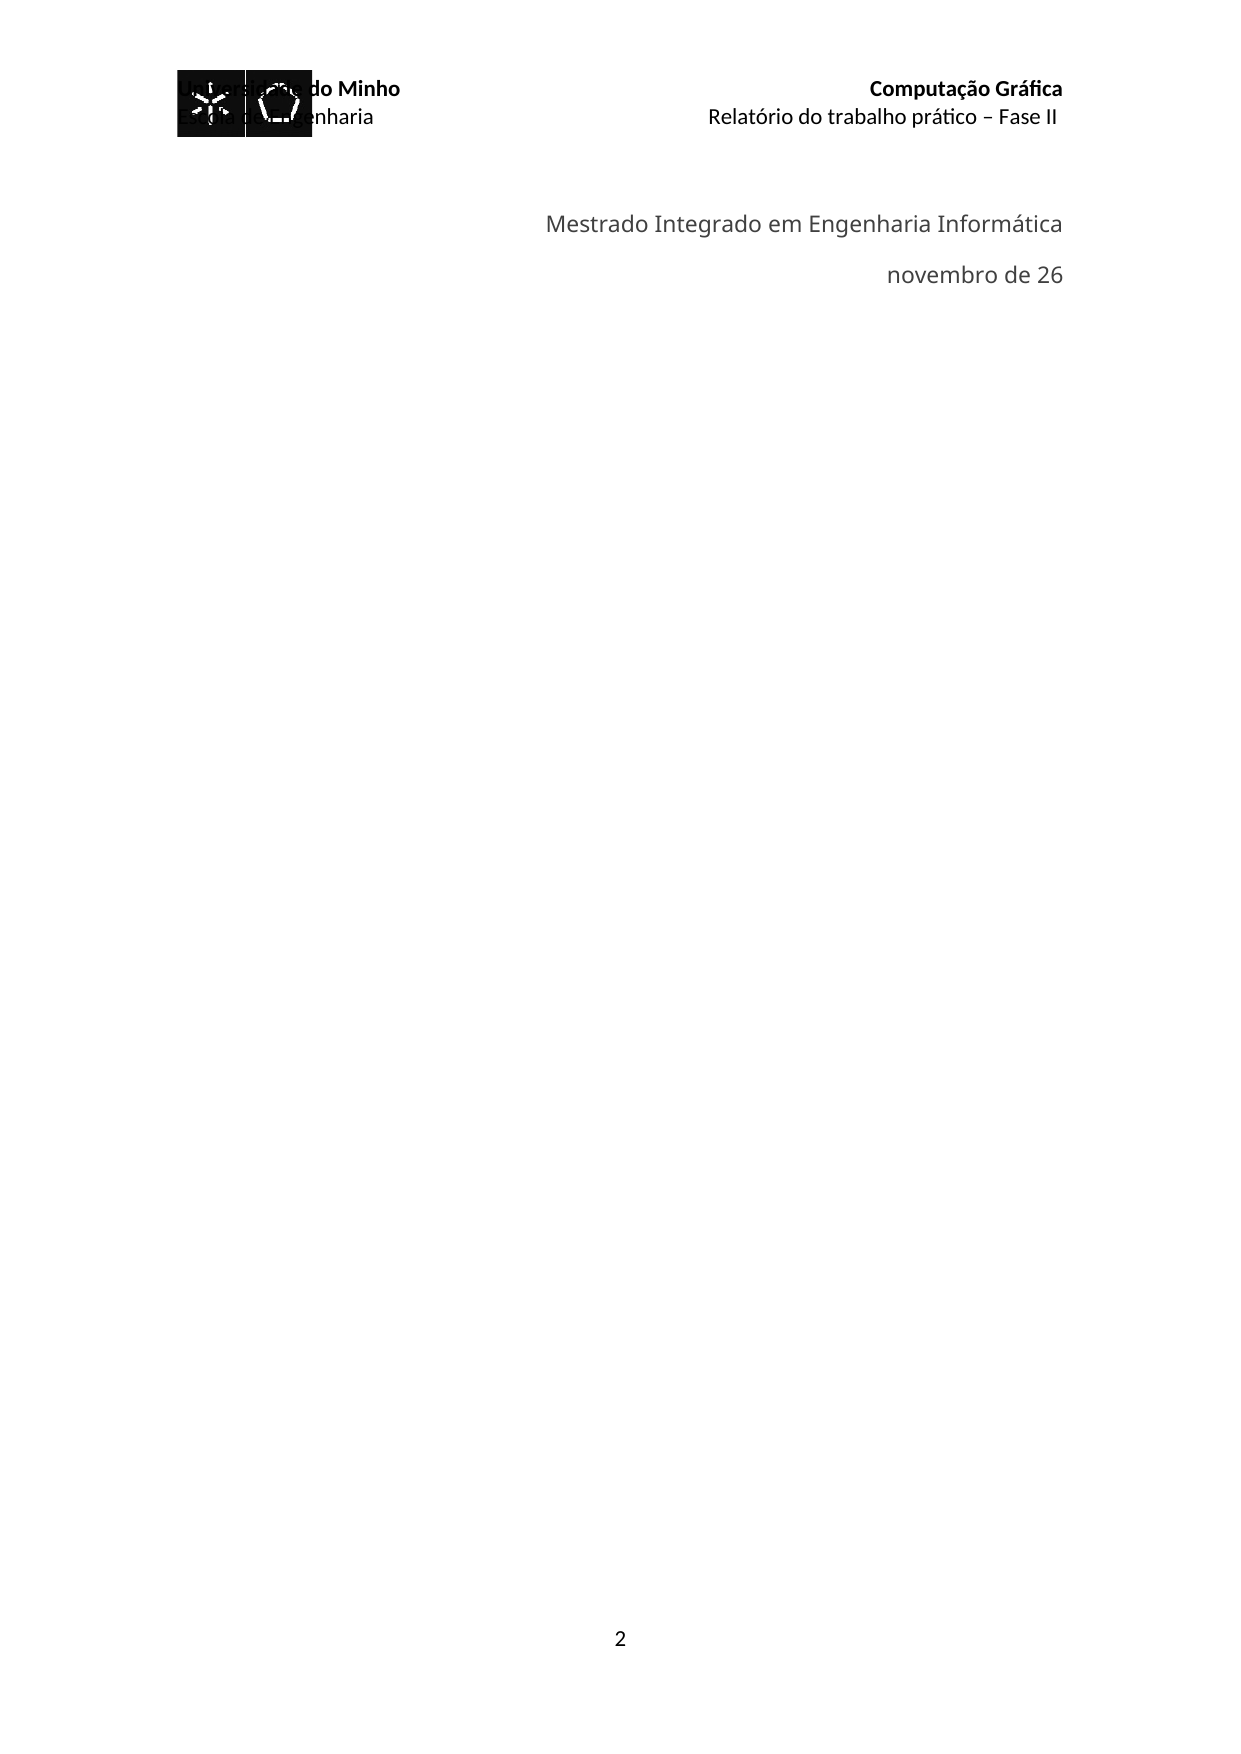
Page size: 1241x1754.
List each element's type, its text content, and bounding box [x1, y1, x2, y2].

text março de 17 [177, 259, 1063, 290]
text Mestrado Integrado em Engenharia Informática [177, 208, 1063, 239]
picture [177, 70, 313, 138]
